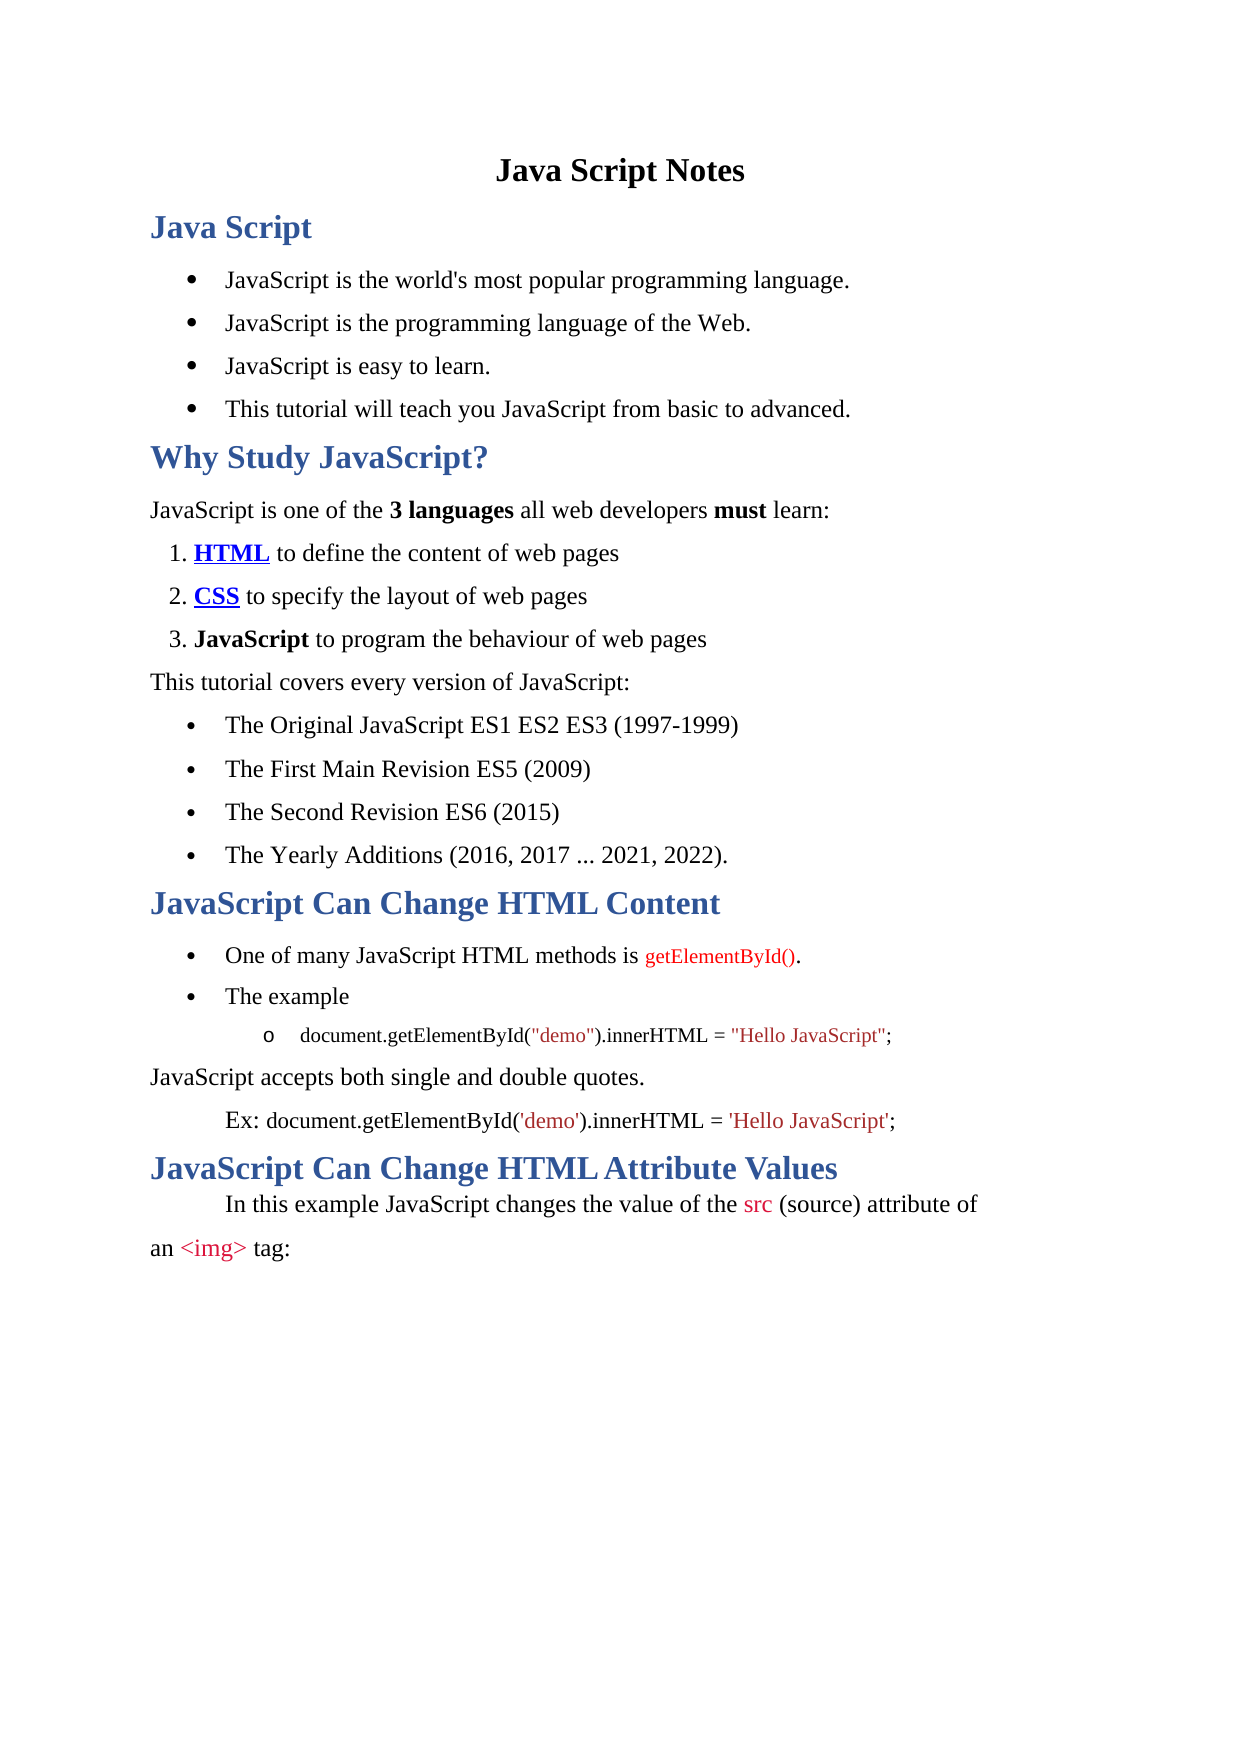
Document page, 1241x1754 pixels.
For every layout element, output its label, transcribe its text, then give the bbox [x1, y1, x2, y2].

subtitle Why Study JavaScript? [150, 437, 1090, 476]
list The First Main Revision ES5 (2009) [187, 754, 1090, 782]
text This tutorial covers every version of JavaScript: [150, 667, 1090, 696]
text Java Script Notes [150, 150, 1090, 188]
list JavaScript is easy to learn. [187, 351, 1090, 380]
list JavaScript is the programming language of the Web. [187, 308, 1090, 337]
list The Original JavaScript ES1 ES2 ES3 (1997-1999) [187, 711, 1090, 739]
text 3. JavaScript to program the behaviour of web pages [150, 624, 1090, 653]
subtitle JavaScript Can Change HTML Content [150, 883, 1090, 921]
list The example [187, 982, 1090, 1009]
text Ex: document.getElementById('demo').innerHTML = 'Hello JavaScript'; [150, 1105, 1090, 1134]
list The Yearly Additions (2016, 2017 ... 2021, 2022). [187, 840, 1090, 869]
subtitle JavaScript Can Change HTML Attribute Values [150, 1148, 1090, 1186]
list document.getElementById("demo").innerHTML = "Hello JavaScript"; [262, 1023, 1090, 1049]
list JavaScript is the world's most popular programming language. [187, 265, 1090, 294]
text JavaScript accepts both single and double quotes. [150, 1062, 1090, 1091]
text 1. HTML to define the content of web pages [150, 538, 1090, 567]
list One of many JavaScript HTML methods is getElementById(). [187, 941, 1090, 968]
text 2. CSS to specify the layout of web pages [150, 581, 1090, 610]
text JavaScript is one of the 3 languages all web developers must learn: [150, 495, 1090, 524]
list This tutorial will teach you JavaScript from basic to advanced. [187, 394, 1090, 423]
list The Second Revision ES6 (2015) [187, 797, 1090, 826]
text In this example JavaScript changes the value of the src (source) attribute of an <img> tag: [150, 1189, 1090, 1261]
subtitle Java Script [150, 207, 1090, 246]
